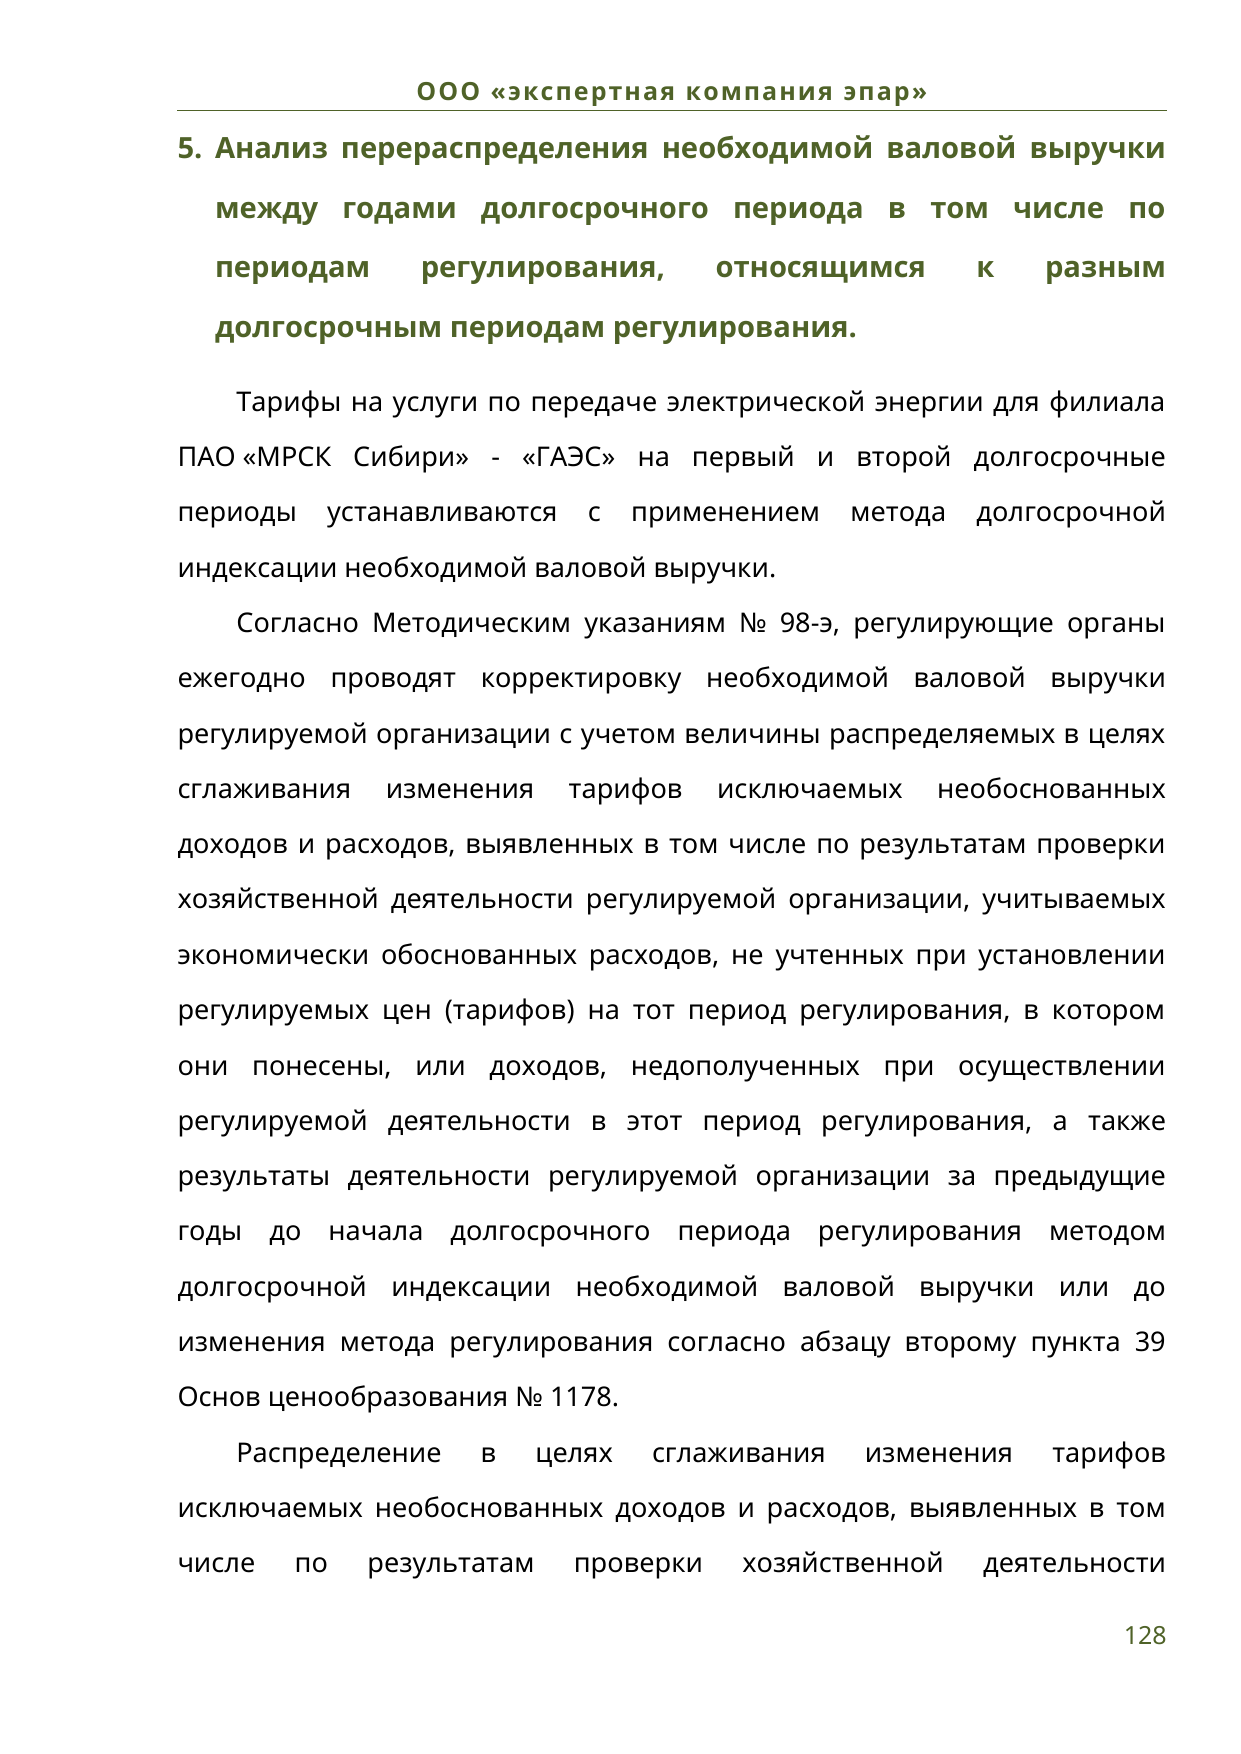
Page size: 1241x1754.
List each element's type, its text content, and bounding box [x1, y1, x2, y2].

text Согласно Методическим указаниям № 98-э, регулирующие органы ежегодно проводят корректировку необходимой валовой выручки регулируемой организации с учетом величины распределяемых в целях сглаживания изменения тарифов исключаемых необоснованных доходов и расходов, выявленных в том числе по результатам проверки хозяйственной деятельности регулируемой организации, учитываемых экономически обоснованных расходов, не учтенных при установлении регулируемых цен (тарифов) на тот период регулирования, в котором они понесены, или доходов, недополученных при осуществлении регулируемой деятельности в этот период регулирования, а также результаты деятельности регулируемой организации за предыдущие годы до начала долгосрочного периода регулирования методом долгосрочной индексации необходимой валовой выручки или до изменения метода регулирования согласно абзацу второму пункта 39 Основ ценообразования № 1178. [177, 603, 1167, 1415]
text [177, 1433, 1167, 1581]
list Анализ перераспределения необходимой валовой выручки между годами долгосрочного периода в том числе по периодам регулирования, относящимся к разным долгосрочным периодам регулирования. [177, 128, 1167, 346]
text Тарифы на услуги по передаче электрической энергии для филиала ПАО «МРСК Сибири» - «ГАЭС» на первый и второй долгосрочные периоды устанавливаются с применением метода долгосрочной индексации необходимой валовой выручки. [177, 382, 1167, 585]
